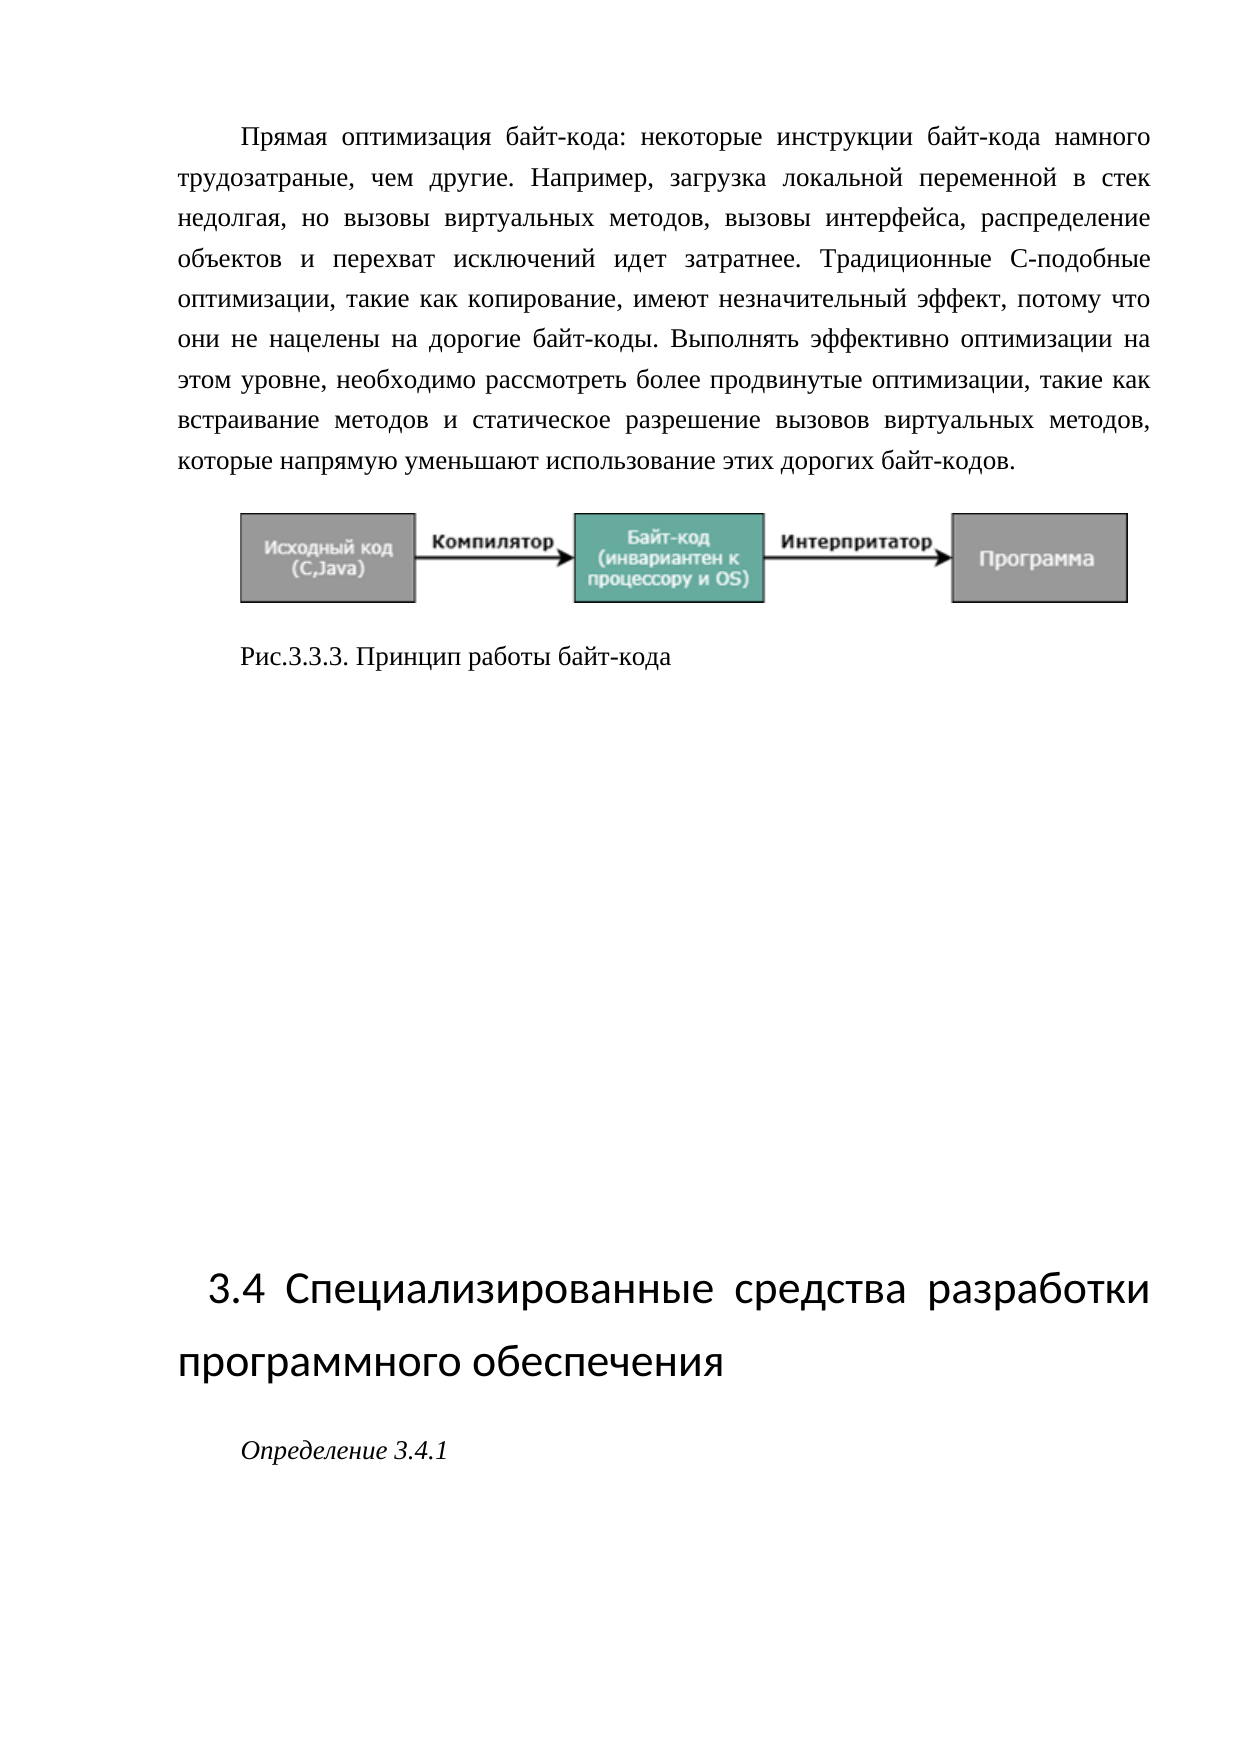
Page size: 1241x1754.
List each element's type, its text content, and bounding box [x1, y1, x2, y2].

text 3.4 Специализированные средства разработки программного обеспечения [177, 1259, 1152, 1388]
text Определение 3.4.1 [177, 1434, 1152, 1465]
text Рис.3.3.3. Принцип работы байт-кода [177, 640, 1152, 671]
picture [240, 513, 1128, 603]
text Прямая оптимизация байт-кода: некоторые инструкции байт-кода намного трудозатраные, чем другие. Например, загрузка локальной переменной в стек недолгая, но вызовы виртуальных методов, вызовы интерфейса, распределение объектов и перехват исключений идет затратнее. Традиционные C-подобные оптимизации, такие как копирование, имеют незначительный эффект, потому что они не нацелены на дорогие байт-коды. Выполнять эффективно оптимизации на этом уровне, необходимо рассмотреть более продвинутые оптимизации, такие как встраивание методов и статическое разрешение вызовов виртуальных методов, которые напрямую уменьшают использование этих дорогих байт-кодов. [177, 121, 1152, 475]
